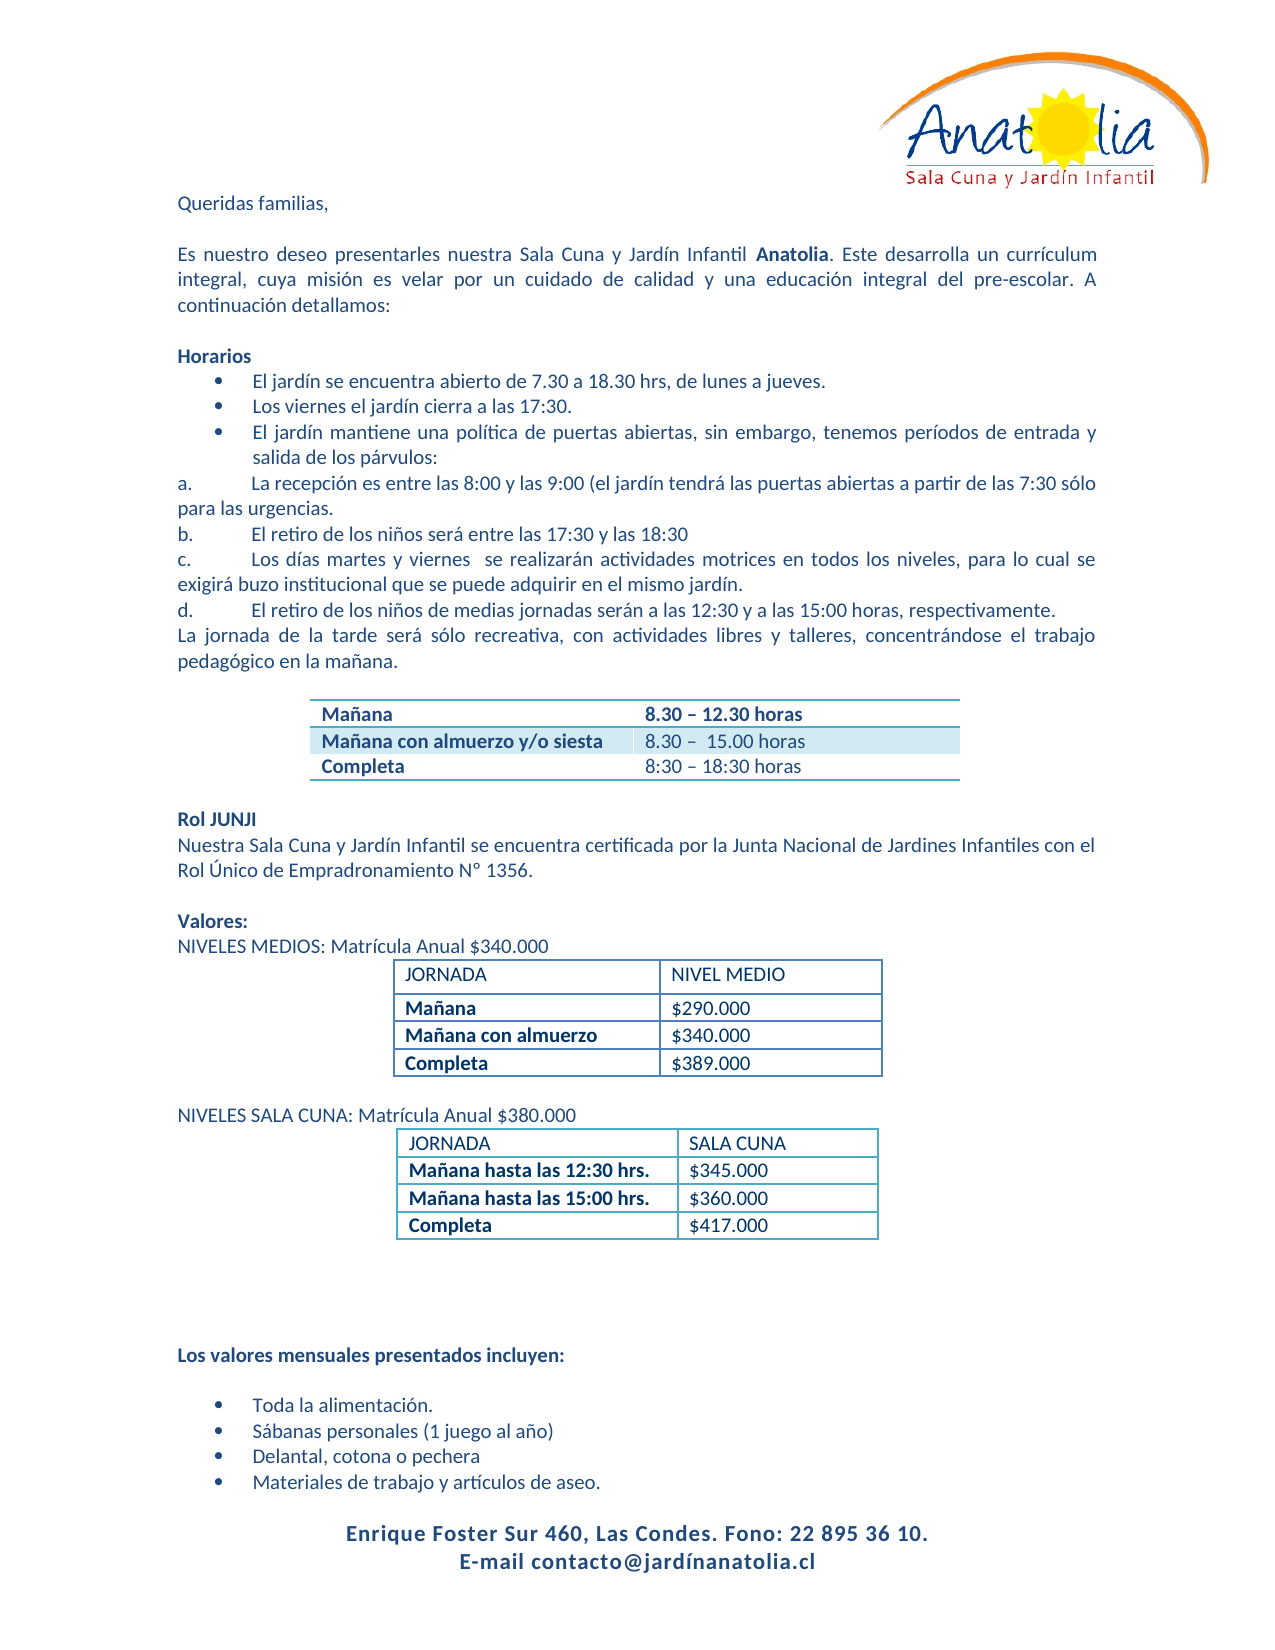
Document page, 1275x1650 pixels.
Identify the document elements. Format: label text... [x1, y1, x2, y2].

text NIVELES MEDIOS: Matrícula Anual $340.000 [177, 934, 1098, 959]
table_cell Mañana con almuerzo [395, 1022, 659, 1048]
list El retiro de los niños de medias jornadas serán a las 12:30 y a las 15:00 horas, respectivamente. [177, 597, 1098, 622]
table_cell $290.000 [661, 995, 881, 1020]
list El jardín mantiene una política de puertas abiertas, sin embargo, tenemos períodos de entrada y salida de los párvulos: [215, 419, 1098, 470]
text Valores: [177, 908, 1098, 934]
table_cell $340.000 [661, 1022, 881, 1048]
table_cell Completa [398, 1213, 677, 1238]
table_cell $389.000 [661, 1050, 881, 1075]
text La jornada de la tarde será sólo recreativa, con actividades libres y talleres, concentrándose el trabajo pedagógico en la mañana. [177, 622, 1098, 673]
table_cell Completa [395, 1050, 659, 1075]
text NIVELES SALA CUNA: Matrícula Anual $380.000 [177, 1103, 1098, 1128]
table_header 8.30 – 12.30 horas [634, 701, 960, 726]
table_cell $345.000 [679, 1158, 877, 1183]
table_cell 8:30 – 18:30 horas [634, 754, 960, 779]
list Los viernes el jardín cierra a las 17:30. [215, 394, 1098, 419]
list El jardín se encuentra abierto de 7.30 a 18.30 hrs, de lunes a jueves. [215, 368, 1098, 394]
subtitle Horarios [177, 343, 1098, 368]
list El retiro de los niños será entre las 17:30 y las 18:30 [177, 521, 1098, 546]
table_cell $417.000 [679, 1213, 877, 1238]
text Queridas familias, [177, 190, 852, 216]
table_cell Mañana [395, 995, 659, 1020]
list Materiales de trabajo y artículos de aseo. [215, 1469, 1098, 1494]
list Los días martes y viernes se realizarán actividades motrices en todos los niveles, para lo cual se exigirá buzo institucional que se puede adquirir en el mismo jardín. [177, 546, 1098, 597]
list Toda la alimentación. [215, 1393, 1098, 1418]
table_cell Mañana hasta las 12:30 hrs. [398, 1158, 677, 1183]
table_cell Mañana hasta las 15:00 hrs. [398, 1185, 677, 1211]
list Sábanas personales (1 juego al año) [215, 1418, 1098, 1443]
picture [852, 13, 1231, 235]
table_cell 8.30 – 15.00 horas [634, 728, 960, 754]
text Es nuestro deseo presentarles nuestra Sala Cuna y Jardín Infantil Anatolia. Este desarrolla un currículum integral, cuya misión es velar por un cuidado de calidad y una educación integral del pre-escolar. A continuación detallamos: [177, 241, 1098, 317]
table_header SALA CUNA [679, 1130, 877, 1156]
table_cell Completa [310, 754, 633, 779]
table_header JORNADA [398, 1130, 677, 1156]
text Nuestra Sala Cuna y Jardín Infantil se encuentra certificada por la Junta Nacional de Jardines Infantiles con el Rol Único de Empradronamiento Nº 1356. [177, 832, 1098, 883]
table_cell $360.000 [679, 1185, 877, 1211]
table_header NIVEL MEDIO [661, 961, 881, 993]
table_cell Mañana con almuerzo y/o siesta [310, 728, 633, 754]
list Delantal, cotona o pechera [215, 1443, 1098, 1469]
table_header Mañana [310, 701, 633, 726]
text Los valores mensuales presentados incluyen: [177, 1342, 1098, 1367]
table_header JORNADA [395, 961, 659, 993]
text Rol JUNJI [177, 807, 1098, 832]
list La recepción es entre las 8:00 y las 9:00 (el jardín tendrá las puertas abiertas a partir de las 7:30 sólo para las urgencias. [177, 470, 1098, 521]
